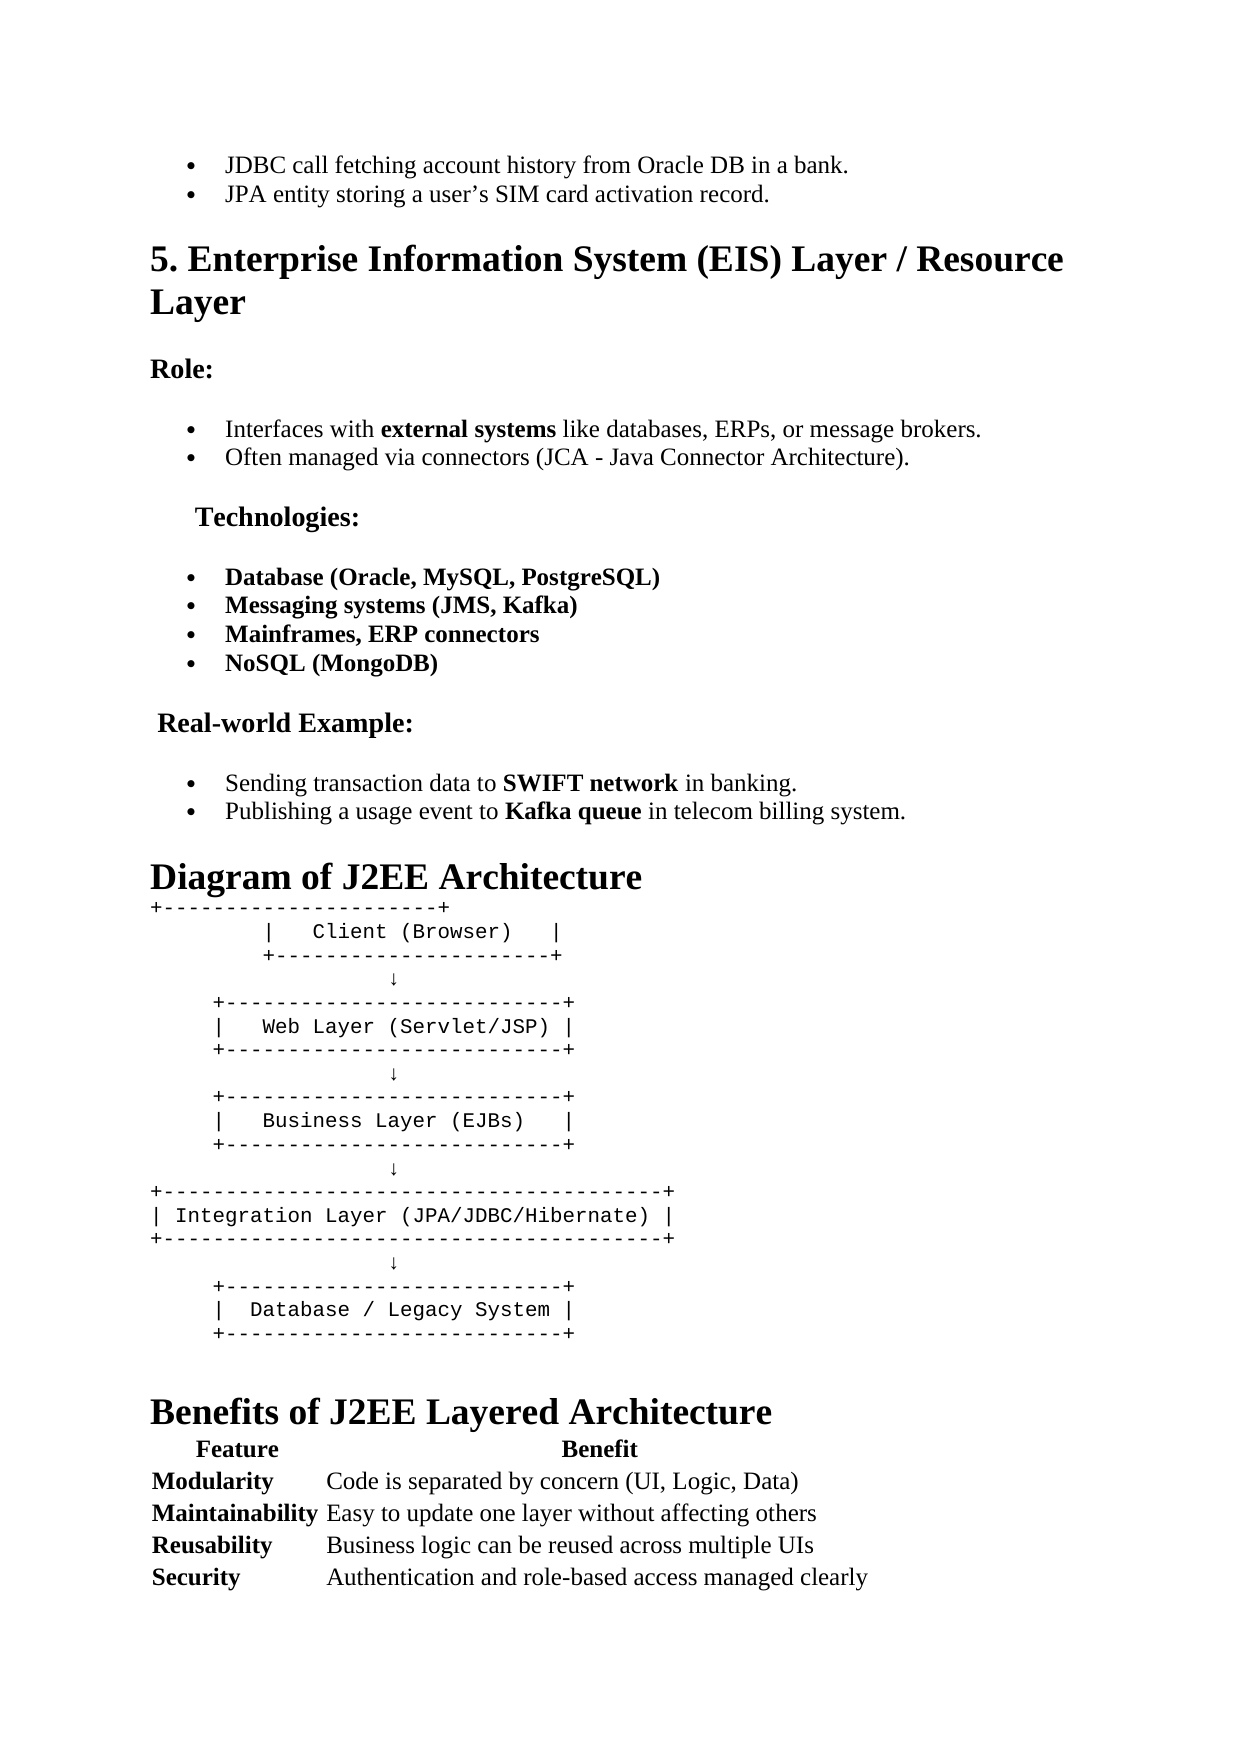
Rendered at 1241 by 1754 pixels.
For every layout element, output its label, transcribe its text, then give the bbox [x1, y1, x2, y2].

text ↓ [150, 968, 1090, 992]
list Messaging systems (JMS, Kafka) [187, 591, 1090, 619]
text +----------------------------------------+ [150, 1228, 1090, 1252]
text Role: [150, 352, 1090, 384]
list Sending transaction data to SWIFT network in banking. [187, 768, 1090, 796]
text | Web Layer (Servlet/JSP) | [150, 1016, 1090, 1039]
table_header Feature [150, 1433, 324, 1465]
list Often managed via connectors (JCA - Java Connector Architecture). [187, 442, 1090, 471]
text ↓ [150, 1157, 1090, 1181]
list JDBC call fetching account history from Oracle DB in a bank. [187, 150, 1090, 179]
table_cell Easy to update one layer without affecting others [325, 1497, 874, 1528]
table_cell Code is separated by concern (UI, Logic, Data) [325, 1465, 874, 1497]
text +---------------------------+ [150, 1323, 1090, 1347]
table_header Benefit [325, 1433, 874, 1465]
text Technologies: [187, 500, 1090, 533]
list Interfaces with external systems like databases, ERPs, or message brokers. [187, 414, 1090, 442]
text | Integration Layer (JPA/JDBC/Hibernate) | [150, 1205, 1090, 1228]
table_cell Reusability [150, 1529, 324, 1560]
text 5. Enterprise Information System (EIS) Layer / Resource Layer [150, 237, 1090, 323]
text +---------------------------+ [150, 1276, 1090, 1299]
text +---------------------------+ [150, 1087, 1090, 1110]
text +----------------------+ [150, 897, 1090, 921]
text | Business Layer (EJBs) | [150, 1110, 1090, 1134]
table_cell Maintainability [150, 1497, 324, 1528]
text Diagram of J2EE Architecture [150, 854, 1090, 897]
list Mainframes, ERP connectors [187, 619, 1090, 648]
text Benefits of J2EE Layered Architecture [150, 1390, 1090, 1433]
table_cell Authentication and role-based access managed clearly [325, 1560, 874, 1592]
list Database (Oracle, MySQL, PostgreSQL) [187, 562, 1090, 591]
text +---------------------------+ [150, 1134, 1090, 1157]
text +----------------------+ [150, 945, 1090, 968]
table_cell Modularity [150, 1465, 324, 1497]
table_cell Security [150, 1560, 324, 1592]
list JPA entity storing a user’s SIM card activation record. [187, 179, 1090, 207]
text | Database / Legacy System | [150, 1299, 1090, 1323]
list NoSQL (MongoDB) [187, 648, 1090, 677]
text ↓ [150, 1063, 1090, 1087]
text +---------------------------+ [150, 992, 1090, 1016]
table_cell Business logic can be reused across multiple UIs [325, 1529, 874, 1560]
text +----------------------------------------+ [150, 1181, 1090, 1205]
list Publishing a usage event to Kafka queue in telecom billing system. [187, 796, 1090, 825]
text +---------------------------+ [150, 1039, 1090, 1063]
text ↓ [150, 1252, 1090, 1276]
text Real-world Example: [150, 706, 1090, 738]
text | Client (Browser) | [150, 921, 1090, 945]
